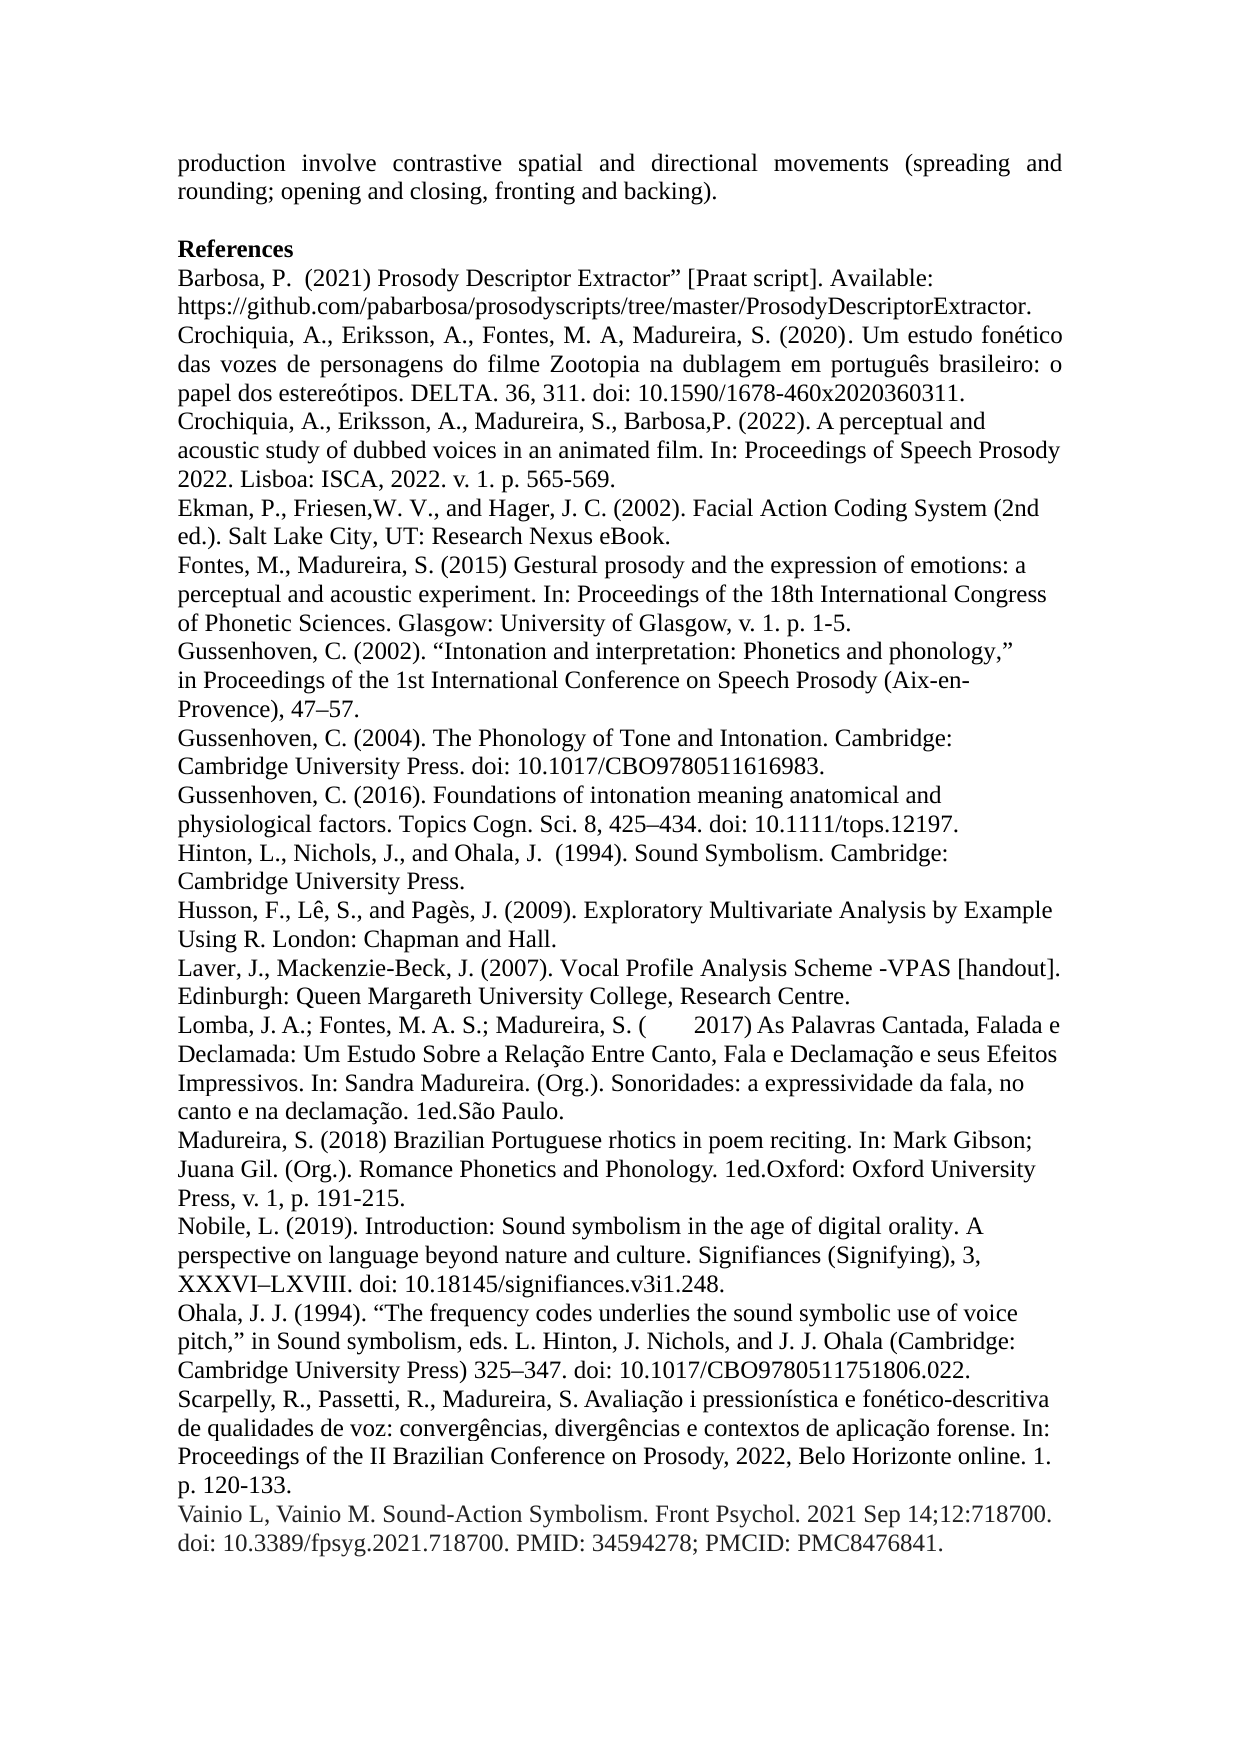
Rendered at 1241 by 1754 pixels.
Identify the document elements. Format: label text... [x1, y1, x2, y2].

text Laver, J., Mackenzie-Beck, J. (2007). Vocal Profile Analysis Scheme -VPAS [handout]. Edinburgh: Queen Margareth University College, Research Centre. [177, 953, 1063, 1010]
text References [177, 234, 1063, 263]
text XXXVI–LXVIII. doi: 10.18145/signifiances.v3i1.248. [177, 1269, 1063, 1298]
text Gussenhoven, C. (2002). “Intonation and interpretation: Phonetics and phonology,” [177, 636, 1063, 665]
text Provence), 47–57. [177, 694, 1063, 723]
text Barbosa, P. (2021) Prosody Descriptor Extractor” [Praat script]. Available: https://github.com/pabarbosa/prosodyscripts/tree/master/ProsodyDescriptorExtractor. [177, 263, 1063, 320]
text Nobile, L. (2019). Introduction: Sound symbolism in the age of digital orality. A [177, 1211, 1063, 1240]
text pitch,” in Sound symbolism, eds. L. Hinton, J. Nichols, and J. J. Ohala (Cambridge: [177, 1326, 1063, 1355]
text Ekman, P., Friesen,W. V., and Hager, J. C. (2002). Facial Action Coding System (2nd [177, 493, 1063, 521]
text Gussenhoven, C. (2016). Foundations of intonation meaning anatomical and [177, 780, 1063, 809]
text Using R. London: Chapman and Hall. [177, 924, 1063, 953]
text ed.). Salt Lake City, UT: Research Nexus eBook. [177, 521, 1063, 550]
text Lomba, J. A.; Fontes, M. A. S.; Madureira, S. ( 2017) As Palavras Cantada, Falada e Declamada: Um Estudo Sobre a Relação Entre Canto, Fala e Declamação e seus Efeitos Impressivos. In: Sandra Madureira. (Org.). Sonoridades: a expressividade da fala, no canto e na declamação. 1ed.São Paulo. [564, 1010, 1063, 1125]
text Ohala, J. J. (1994). “The frequency codes underlies the sound symbolic use of voice [177, 1298, 1063, 1326]
text Fontes, M., Madureira, S. (2015) Gestural prosody and the expression of emotions: a perceptual and acoustic experiment. In: Proceedings of the 18th International Congress of Phonetic Sciences. Glasgow: University of Glasgow, v. 1. p. 1-5. [852, 550, 1063, 636]
text Crochiquia, A., Eriksson, A., Fontes, M. A, Madureira, S. (2020). Um estudo fonético das vozes de personagens do filme Zootopia na dublagem em português brasileiro: o papel dos estereótipos. DELTA. 36, 311. doi: 10.1590/1678-460x2020360311. [177, 320, 1063, 406]
text Husson, F., Lê, S., and Pagès, J. (2009). Exploratory Multivariate Analysis by Example [177, 895, 1063, 924]
text Hinton, L., Nichols, J., and Ohala, J. (1994). Sound Symbolism. Cambridge: Cambridge University Press. [177, 838, 1063, 895]
text Gussenhoven, C. (2004). The Phonology of Tone and Intonation. Cambridge: [177, 723, 1063, 751]
text perspective on language beyond nature and culture. Signifiances (Signifying), 3, [177, 1240, 1063, 1269]
text Crochiquia, A., Eriksson, A., Madureira, S., Barbosa,P. (2022). A perceptual and acoustic study of dubbed voices in an animated film. In: Proceedings of Speech Prosody 2022. Lisboa: ISCA, 2022. v. 1. p. 565-569. [616, 406, 1063, 493]
text Crochiquia, A., Eriksson, A., Madureira, S., Barbosa,P. (2022). A perceptual and acoustic study of dubbed voices in an animated film. In: Proceedings of Speech Prosody 2022. Lisboa: ISCA, 2022. v. 1. p. 565-569. [177, 406, 805, 435]
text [177, 148, 1063, 205]
text Madureira, S. (2018) Brazilian Portuguese rhotics in poem reciting. In: Mark Gibson; Juana Gil. (Org.). Romance Phonetics and Phonology. 1ed.Oxford: Oxford University Press, v. 1, p. 191-215. [405, 1125, 1063, 1211]
text in Proceedings of the 1st International Conference on Speech Prosody (Aix-en- [177, 665, 1063, 694]
text physiological factors. Topics Cogn. Sci. 8, 425–434. doi: 10.1111/tops.12197. [177, 809, 1063, 838]
text Cambridge University Press. doi: 10.1017/CBO9780511616983. [177, 751, 1063, 780]
text Scarpelly, R., Passetti, R., Madureira, S. Avaliação i pressionística e fonético-descritiva de qualidades de voz: convergências, divergências e contextos de aplicação forense. In: Proceedings of the II Brazilian Conference on Prosody, 2022, Belo Horizonte online. 1. p. 120-133. [292, 1384, 1063, 1499]
text Cambridge University Press) 325–347. doi: 10.1017/CBO9780511751806.022. [177, 1355, 1063, 1384]
